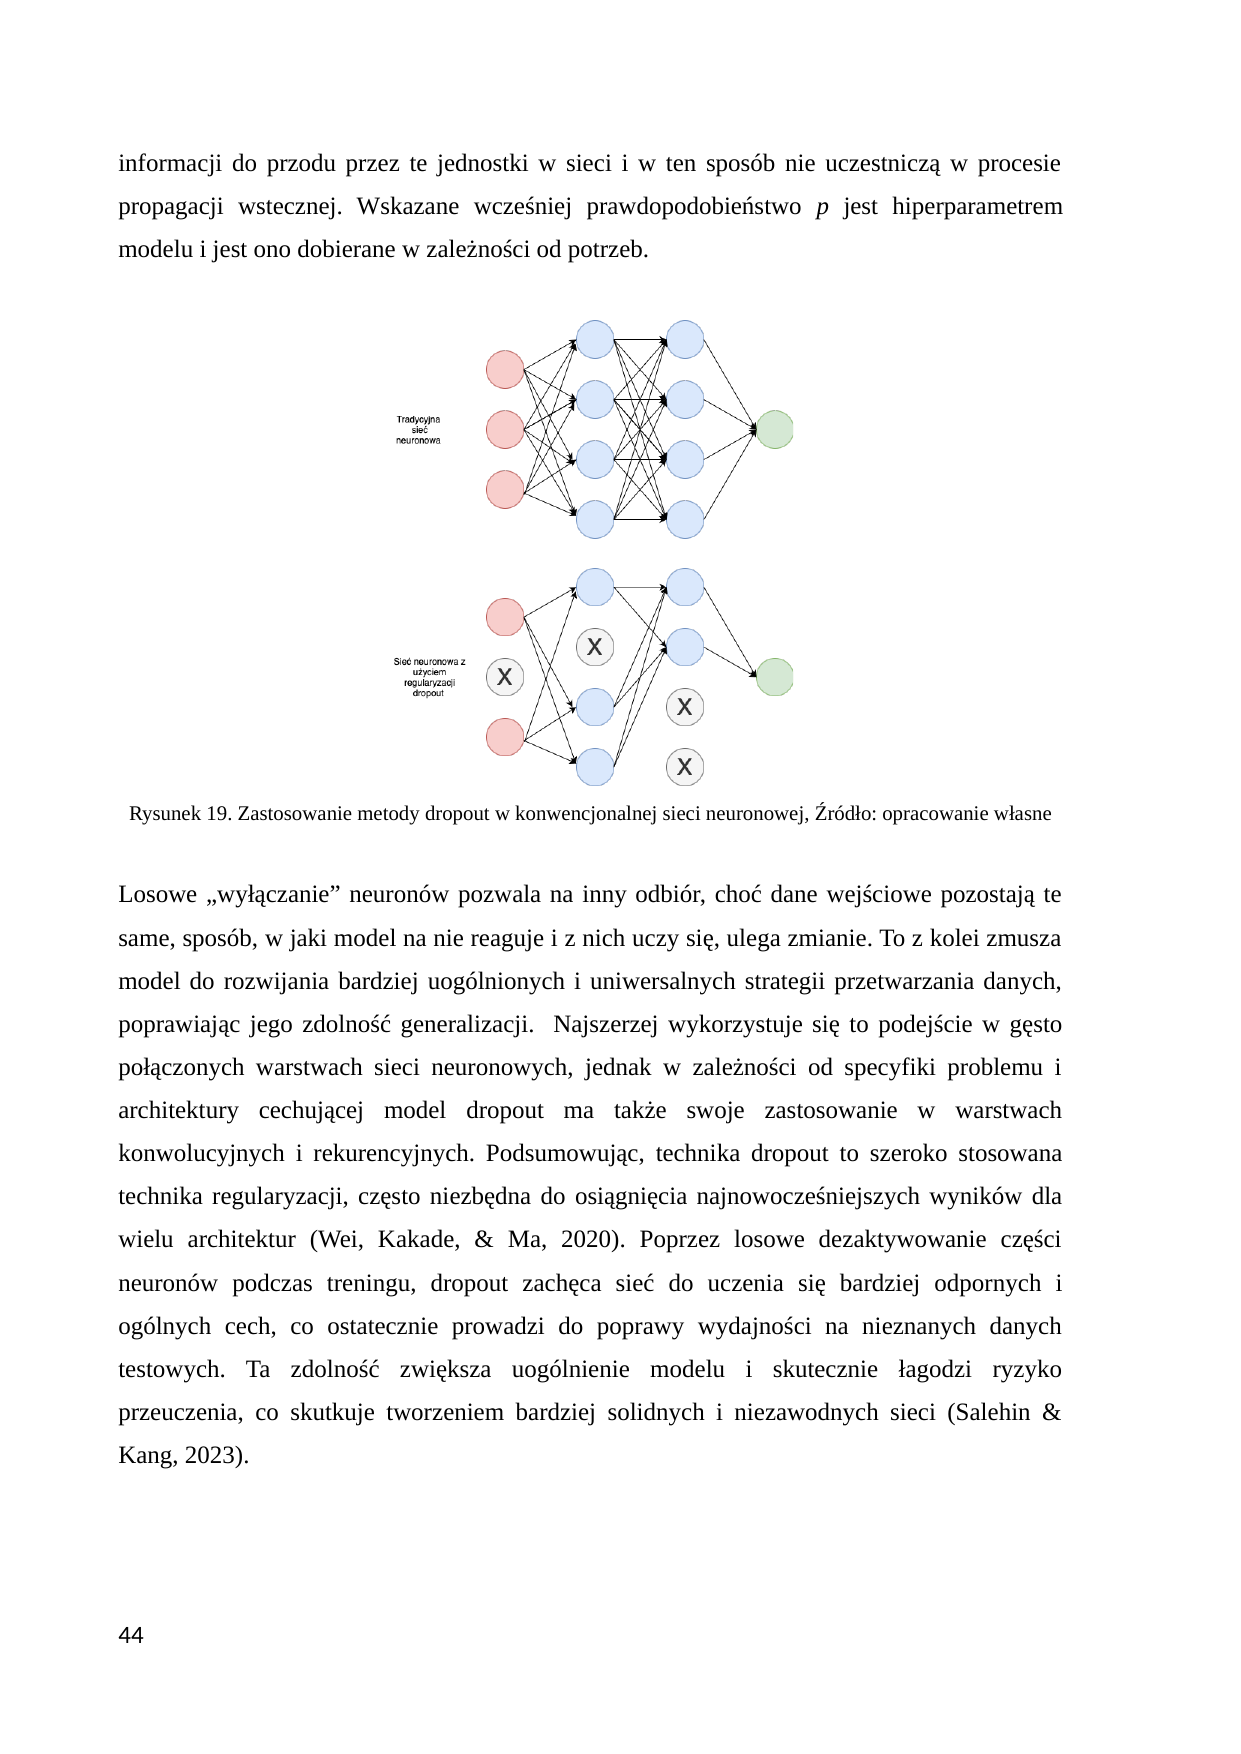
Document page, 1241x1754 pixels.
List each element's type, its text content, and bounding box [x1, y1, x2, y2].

picture [388, 622, 794, 1087]
text Rysunek 19. Zastosowanie metody dropout w konwencjonalnej sieci neuronowej, Źródło: opracowanie własne [118, 1102, 1063, 1126]
